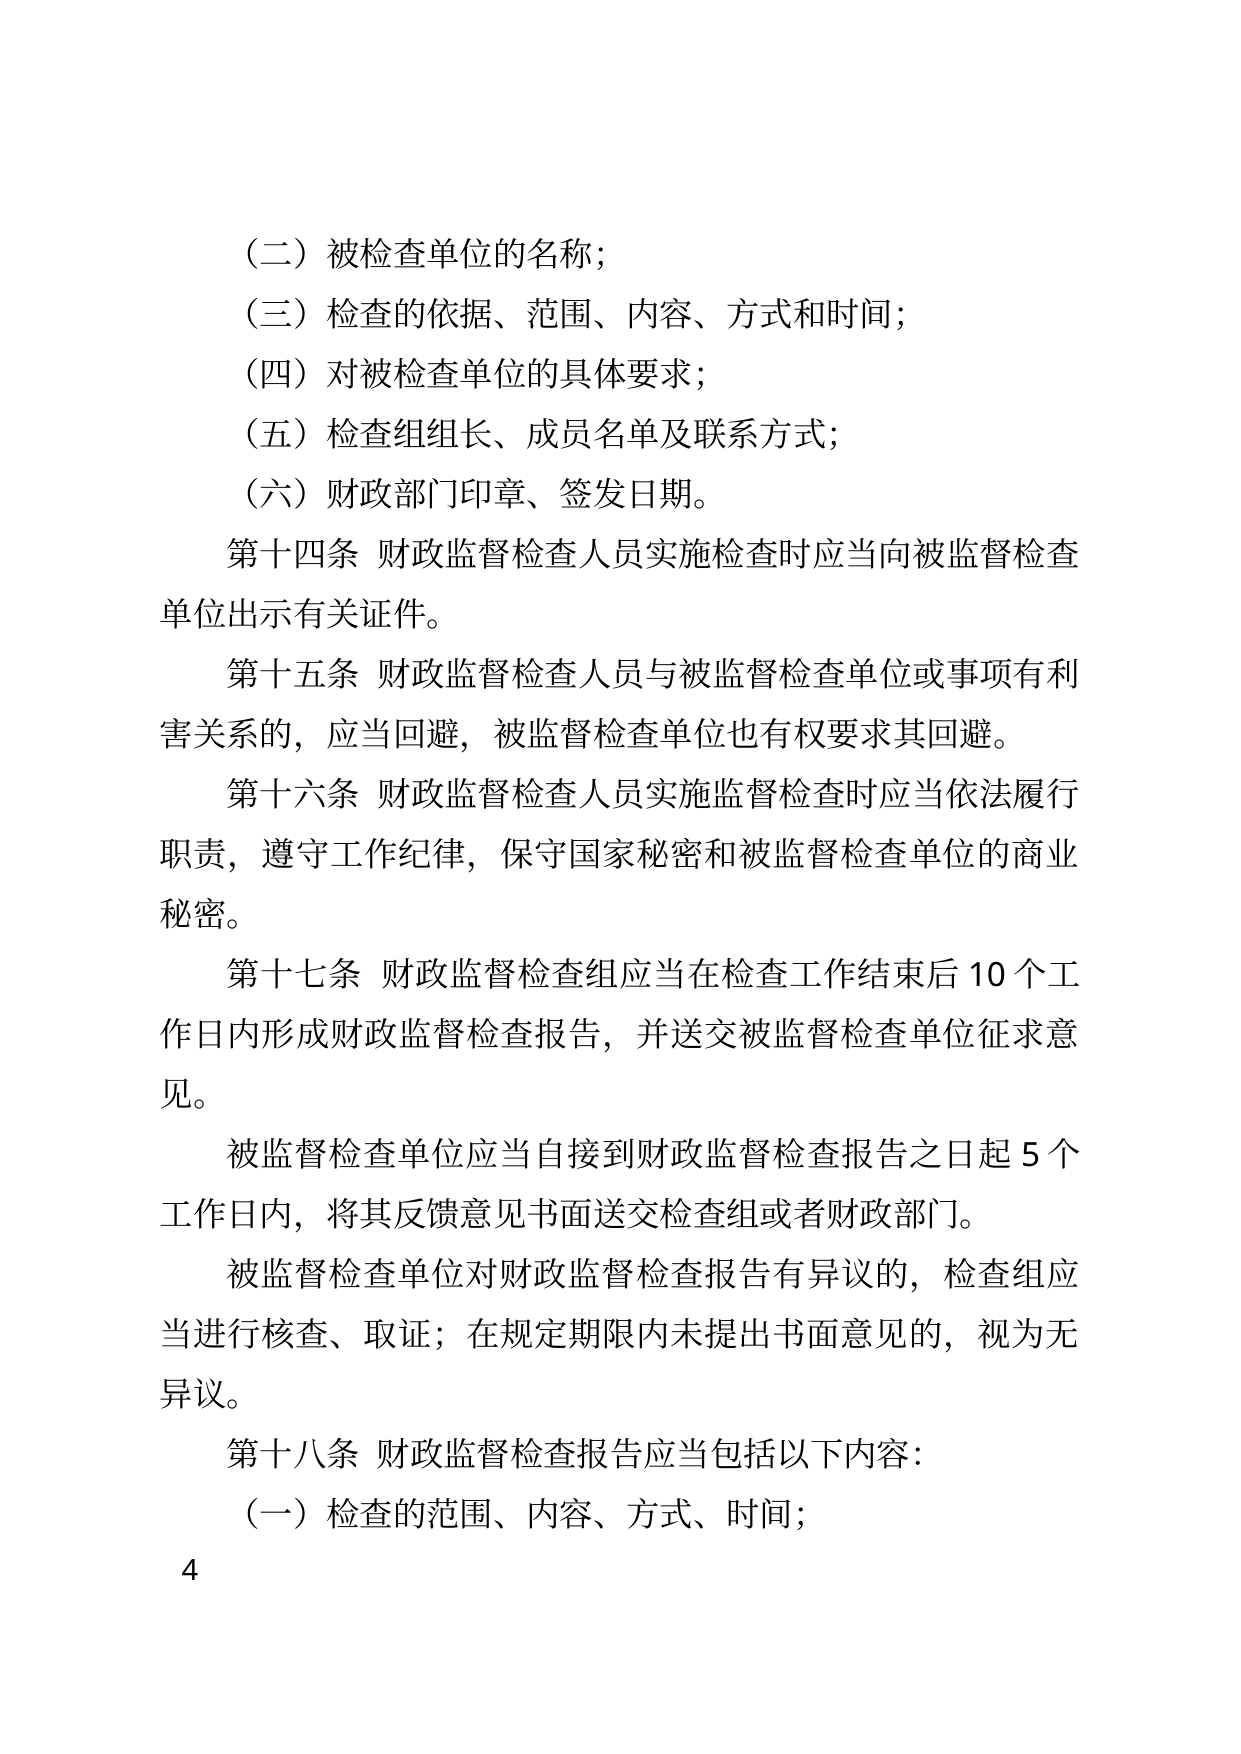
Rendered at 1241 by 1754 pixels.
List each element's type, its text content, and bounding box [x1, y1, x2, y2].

text （四）对被检查单位的具体要求； [159, 338, 1081, 398]
text 第十四条 财政监督检查人员实施检查时应当向被监督检查单位出示有关证件。 [159, 518, 1081, 638]
text （三）检查的依据、范围、内容、方式和时间； [159, 278, 1081, 338]
text 第十七条 财政监督检查组应当在检查工作结束后10个工作日内形成财政监督检查报告，并送交被监督检查单位征求意见。 [159, 938, 1081, 1118]
text 第十五条 财政监督检查人员与被监督检查单位或事项有利害关系的，应当回避，被监督检查单位也有权要求其回避。 [159, 638, 1081, 758]
text （六）财政部门印章、签发日期。 [159, 458, 1081, 518]
text 被监督检查单位对财政监督检查报告有异议的，检查组应当进行核查、取证；在规定期限内未提出书面意见的，视为无异议。 [159, 1238, 1081, 1418]
text 第十八条 财政监督检查报告应当包括以下内容： [159, 1418, 1081, 1478]
text 第十六条 财政监督检查人员实施监督检查时应当依法履行职责，遵守工作纪律，保守国家秘密和被监督检查单位的商业秘密。 [159, 758, 1081, 938]
text （一）检查的范围、内容、方式、时间； [159, 1478, 1081, 1538]
text （二）被检查单位的名称； [159, 218, 1081, 278]
text 被监督检查单位应当自接到财政监督检查报告之日起5个工作日内，将其反馈意见书面送交检查组或者财政部门。 [159, 1118, 1081, 1238]
text （五）检查组组长、成员名单及联系方式； [159, 398, 1081, 458]
